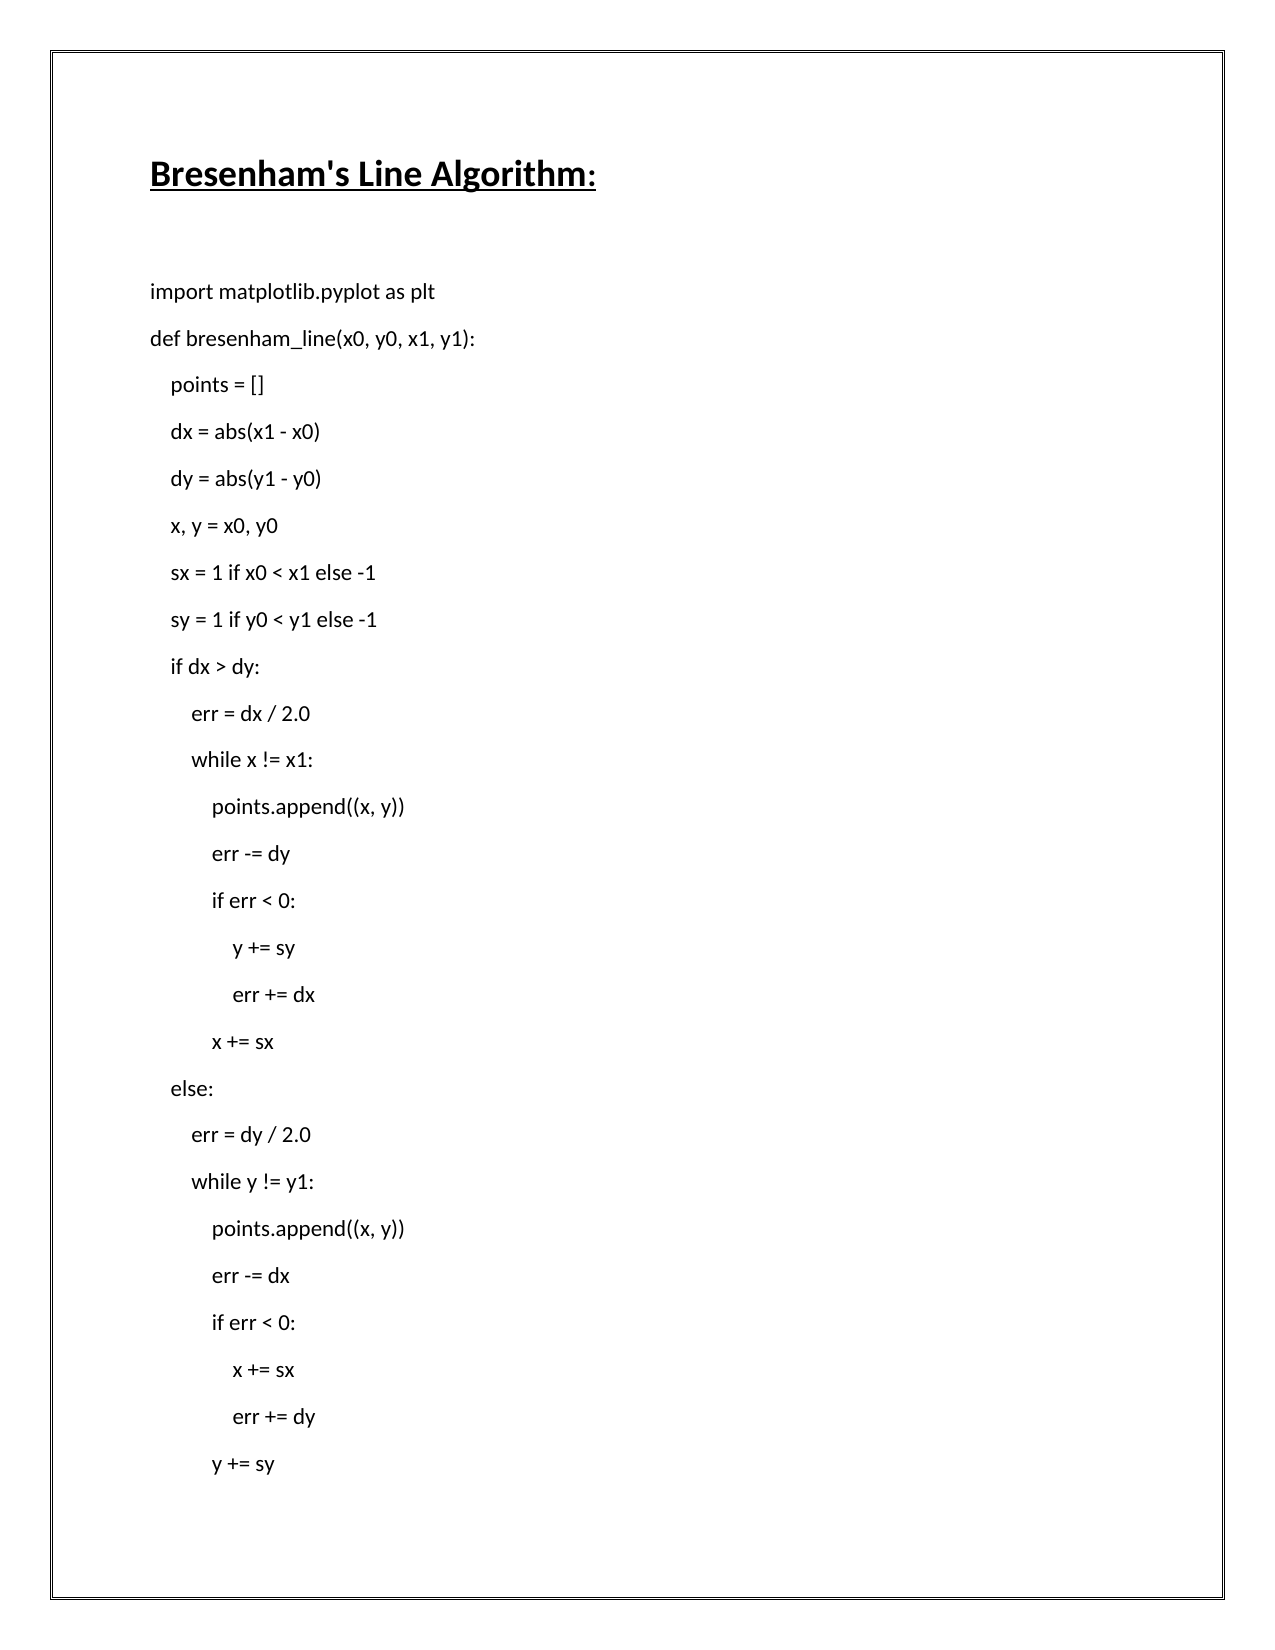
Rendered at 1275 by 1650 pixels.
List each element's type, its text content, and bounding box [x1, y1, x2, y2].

text points.append((x, y)) [150, 792, 1125, 820]
text y += sy [150, 933, 1125, 961]
text y += sy [150, 1449, 1125, 1477]
text points.append((x, y)) [150, 1214, 1125, 1242]
text err = dx / 2.0 [150, 699, 1125, 727]
text if err < 0: [150, 1308, 1125, 1336]
text dx = abs(x1 - x0) [150, 417, 1125, 445]
text dy = abs(y1 - y0) [150, 464, 1125, 492]
text import matplotlib.pyplot as plt [150, 277, 1125, 305]
text def bresenham_line(x0, y0, x1, y1): [150, 324, 1125, 352]
text x += sx [150, 1027, 1125, 1055]
text while x != x1: [150, 746, 1125, 773]
text sx = 1 if x0 < x1 else -1 [150, 558, 1125, 586]
text err -= dy [150, 839, 1125, 867]
text sy = 1 if y0 < y1 else -1 [150, 605, 1125, 633]
text while y != y1: [150, 1167, 1125, 1195]
text x, y = x0, y0 [150, 511, 1125, 539]
text points = [] [150, 371, 1125, 398]
text if err < 0: [150, 886, 1125, 914]
text err = dy / 2.0 [150, 1121, 1125, 1148]
text else: [150, 1074, 1125, 1102]
text err -= dx [150, 1261, 1125, 1289]
text Bresenham's Line Algorithm: [150, 150, 1125, 196]
text err += dy [150, 1402, 1125, 1430]
text x += sx [150, 1355, 1125, 1383]
text err += dx [150, 980, 1125, 1008]
text if dx > dy: [150, 652, 1125, 680]
